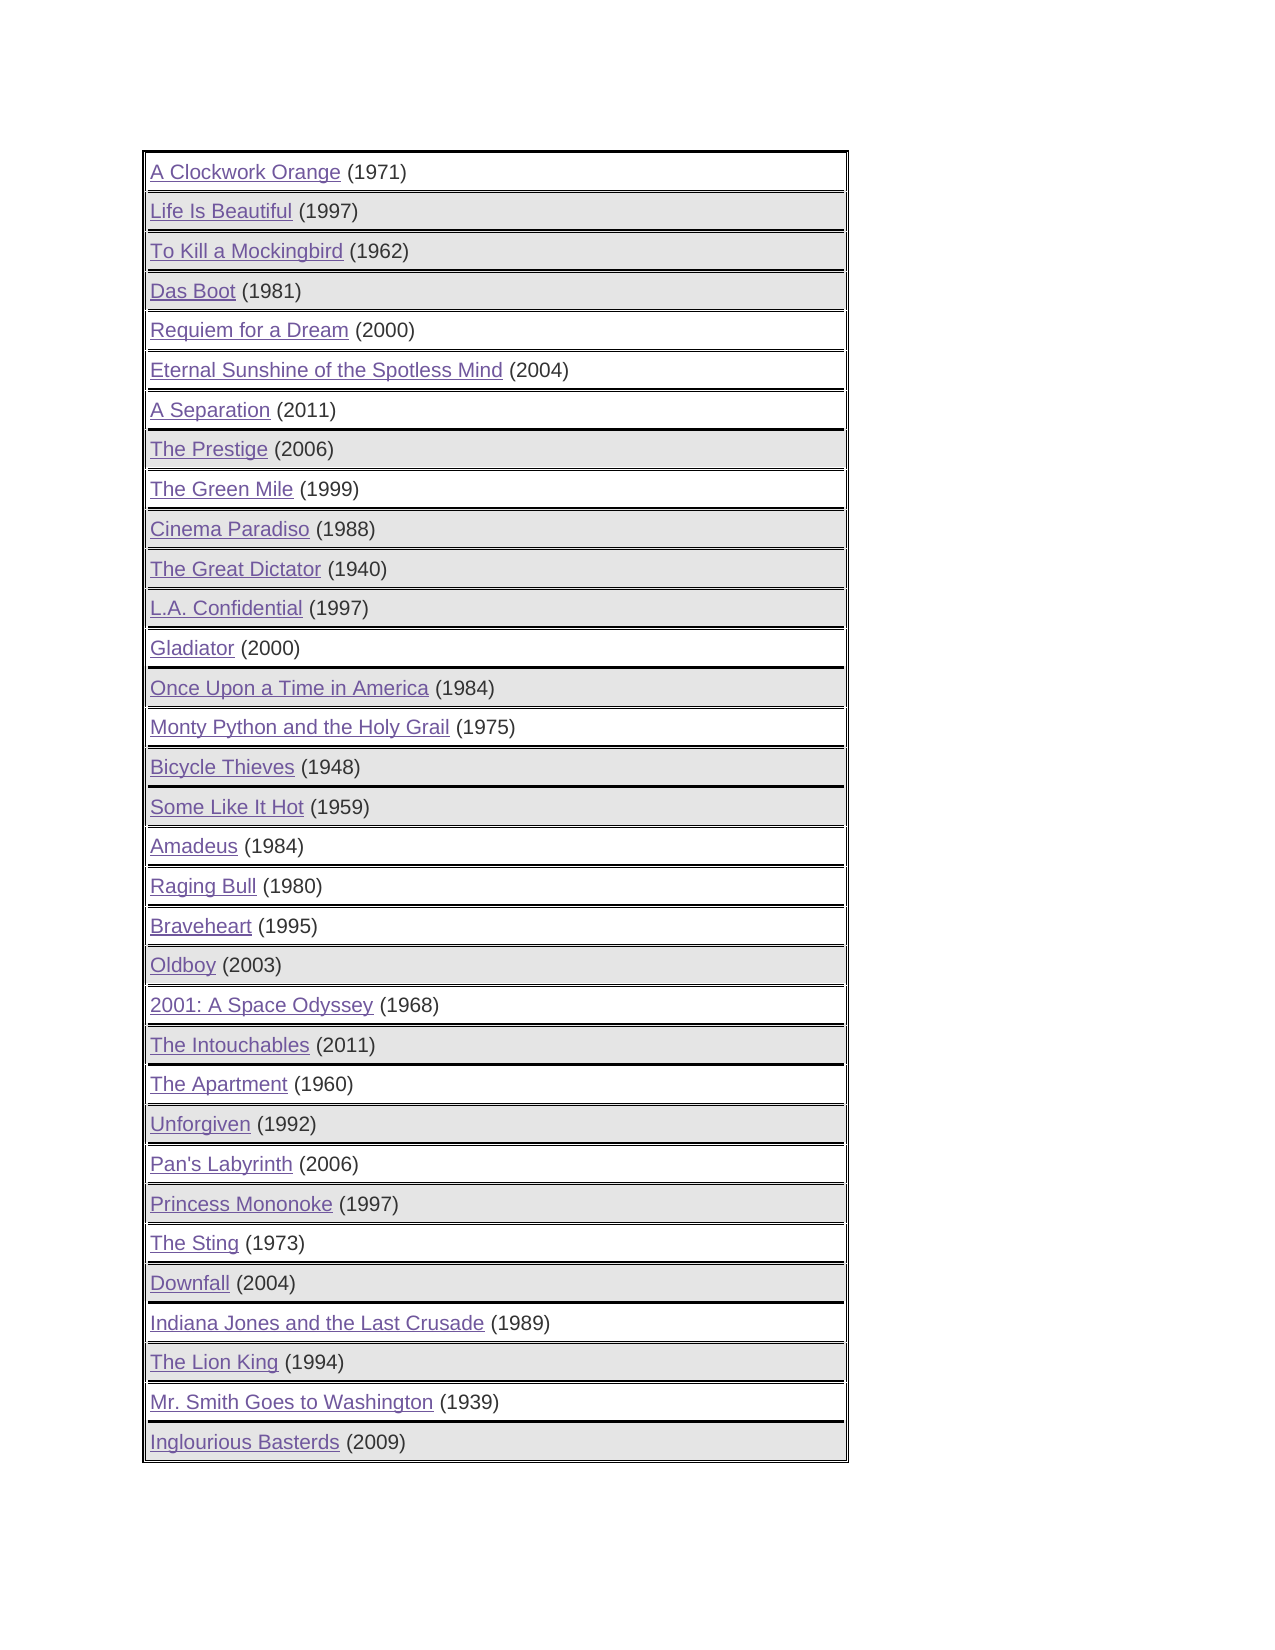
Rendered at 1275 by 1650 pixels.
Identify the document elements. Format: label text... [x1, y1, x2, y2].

table_cell The Intouchables (2011) [146, 1023, 846, 1063]
table_cell Some Like It Hot (1959) [146, 785, 846, 825]
table_cell A Separation (2011) [146, 388, 846, 428]
table_cell Mr. Smith Goes to Washington (1939) [146, 1380, 846, 1420]
table_cell The Lion King (1994) [144, 1341, 847, 1380]
table_cell L.A. Confidential (1997) [144, 587, 847, 626]
table_cell Unforgiven (1992) [146, 1103, 846, 1142]
table_cell Indiana Jones and the Last Crusade (1989) [146, 1301, 846, 1341]
table_cell Monty Python and the Holy Grail (1975) [144, 706, 847, 745]
table_cell To Kill a Mockingbird (1962) [146, 229, 846, 269]
table_cell Eternal Sunshine of the Spotless Mind (2004) [146, 349, 846, 388]
table_cell The Green Mile (1999) [146, 468, 846, 507]
table_cell The Apartment (1960) [144, 1063, 847, 1102]
table_cell Inglourious Basterds (2009) [146, 1420, 846, 1460]
table_cell Requiem for a Dream (2000) [144, 309, 847, 348]
table_cell Gladiator (2000) [146, 626, 846, 666]
table_cell Princess Mononoke (1997) [144, 1182, 847, 1222]
table_cell Once Upon a Time in America (1984) [146, 666, 846, 706]
table_cell The Great Dictator (1940) [144, 547, 847, 587]
table_cell Braveheart (1995) [146, 904, 846, 944]
table_cell Das Boot (1981) [146, 269, 846, 309]
table_cell Raging Bull (1980) [146, 864, 846, 904]
table_cell A Clockwork Orange (1971) [146, 153, 846, 190]
table_cell Cinema Paradiso (1988) [146, 507, 846, 547]
table_cell Downfall (2004) [146, 1261, 846, 1301]
table_cell Life Is Beautiful (1997) [144, 190, 847, 229]
table_cell Oldboy (2003) [144, 944, 847, 983]
table_cell 2001: A Space Odyssey (1968) [146, 984, 846, 1023]
table_cell Amadeus (1984) [144, 825, 847, 864]
table_cell Pan's Labyrinth (2006) [146, 1142, 846, 1182]
table_cell The Prestige (2006) [144, 428, 847, 467]
table_cell Bicycle Thieves (1948) [146, 745, 846, 785]
table_cell The Sting (1973) [144, 1222, 847, 1261]
